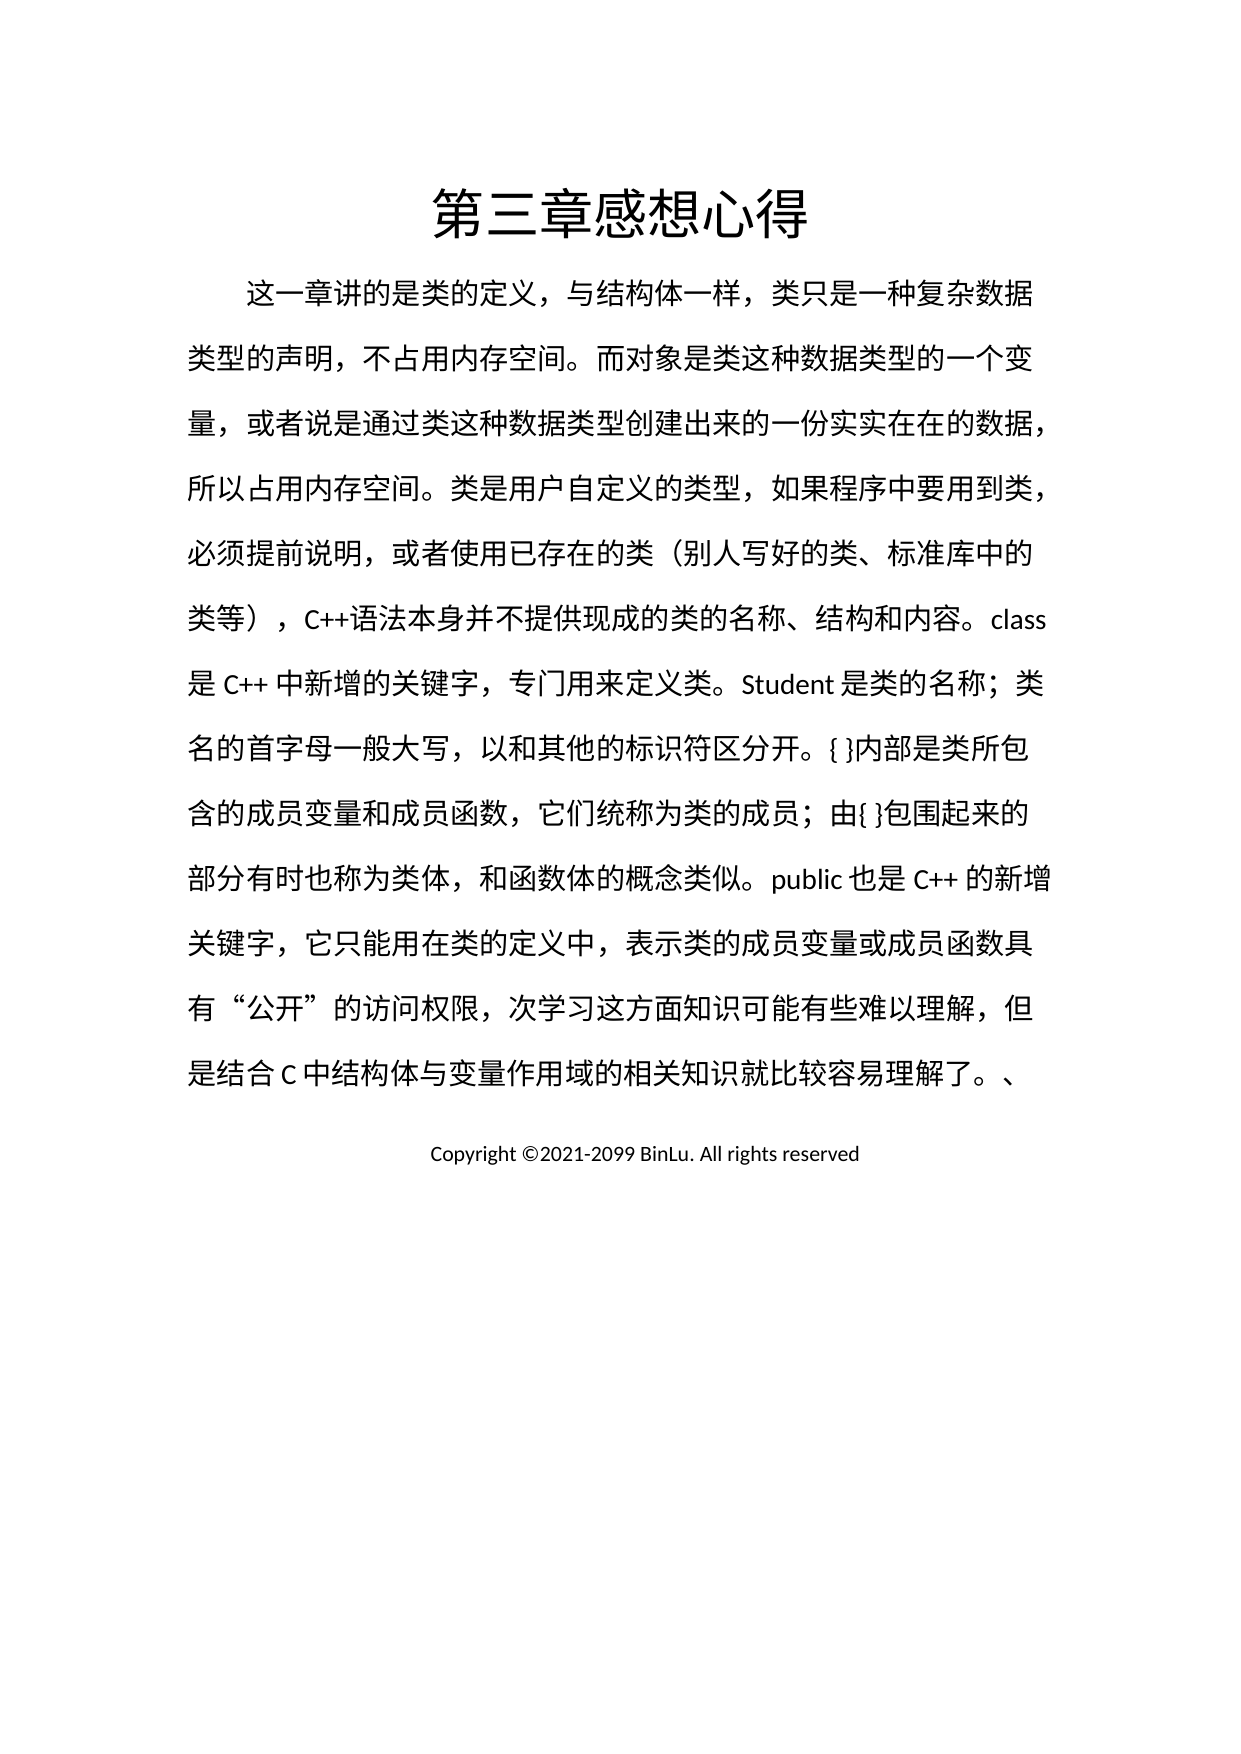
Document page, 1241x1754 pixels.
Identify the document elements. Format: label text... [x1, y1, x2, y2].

text Copyright ©2021-2099 BinLu. All rights reserved [187, 1137, 1053, 1169]
text 这一章讲的是类的定义，与结构体一样，类只是一种复杂数据类型的声明，不占用内存空间。而对象是类这种数据类型的一个变量，或者说是通过类这种数据类型创建出来的一份实实在在的数据，所以占用内存空间。类是用户自定义的类型，如果程序中要用到类，必须提前说明，或者使用已存在的类（别人写好的类、标准库中的类等），C++语法本身并不提供现成的类的名称、结构和内容。class是 C++ 中新增的关键字，专门用来定义类。Student是类的名称；类名的首字母一般大写，以和其他的标识符区分开。{ }内部是类所包含的成员变量和成员函数，它们统称为类的成员；由{ }包围起来的部分有时也称为类体，和函数体的概念类似。public也是 C++ 的新增关键字，它只能用在类的定义中，表示类的成员变量或成员函数具有“公开”的访问权限，次学习这方面知识可能有些难以理解，但是结合C中结构体与变量作用域的相关知识就比较容易理解了。、 [187, 259, 1053, 1104]
text 第三章感想心得 [187, 162, 1053, 259]
